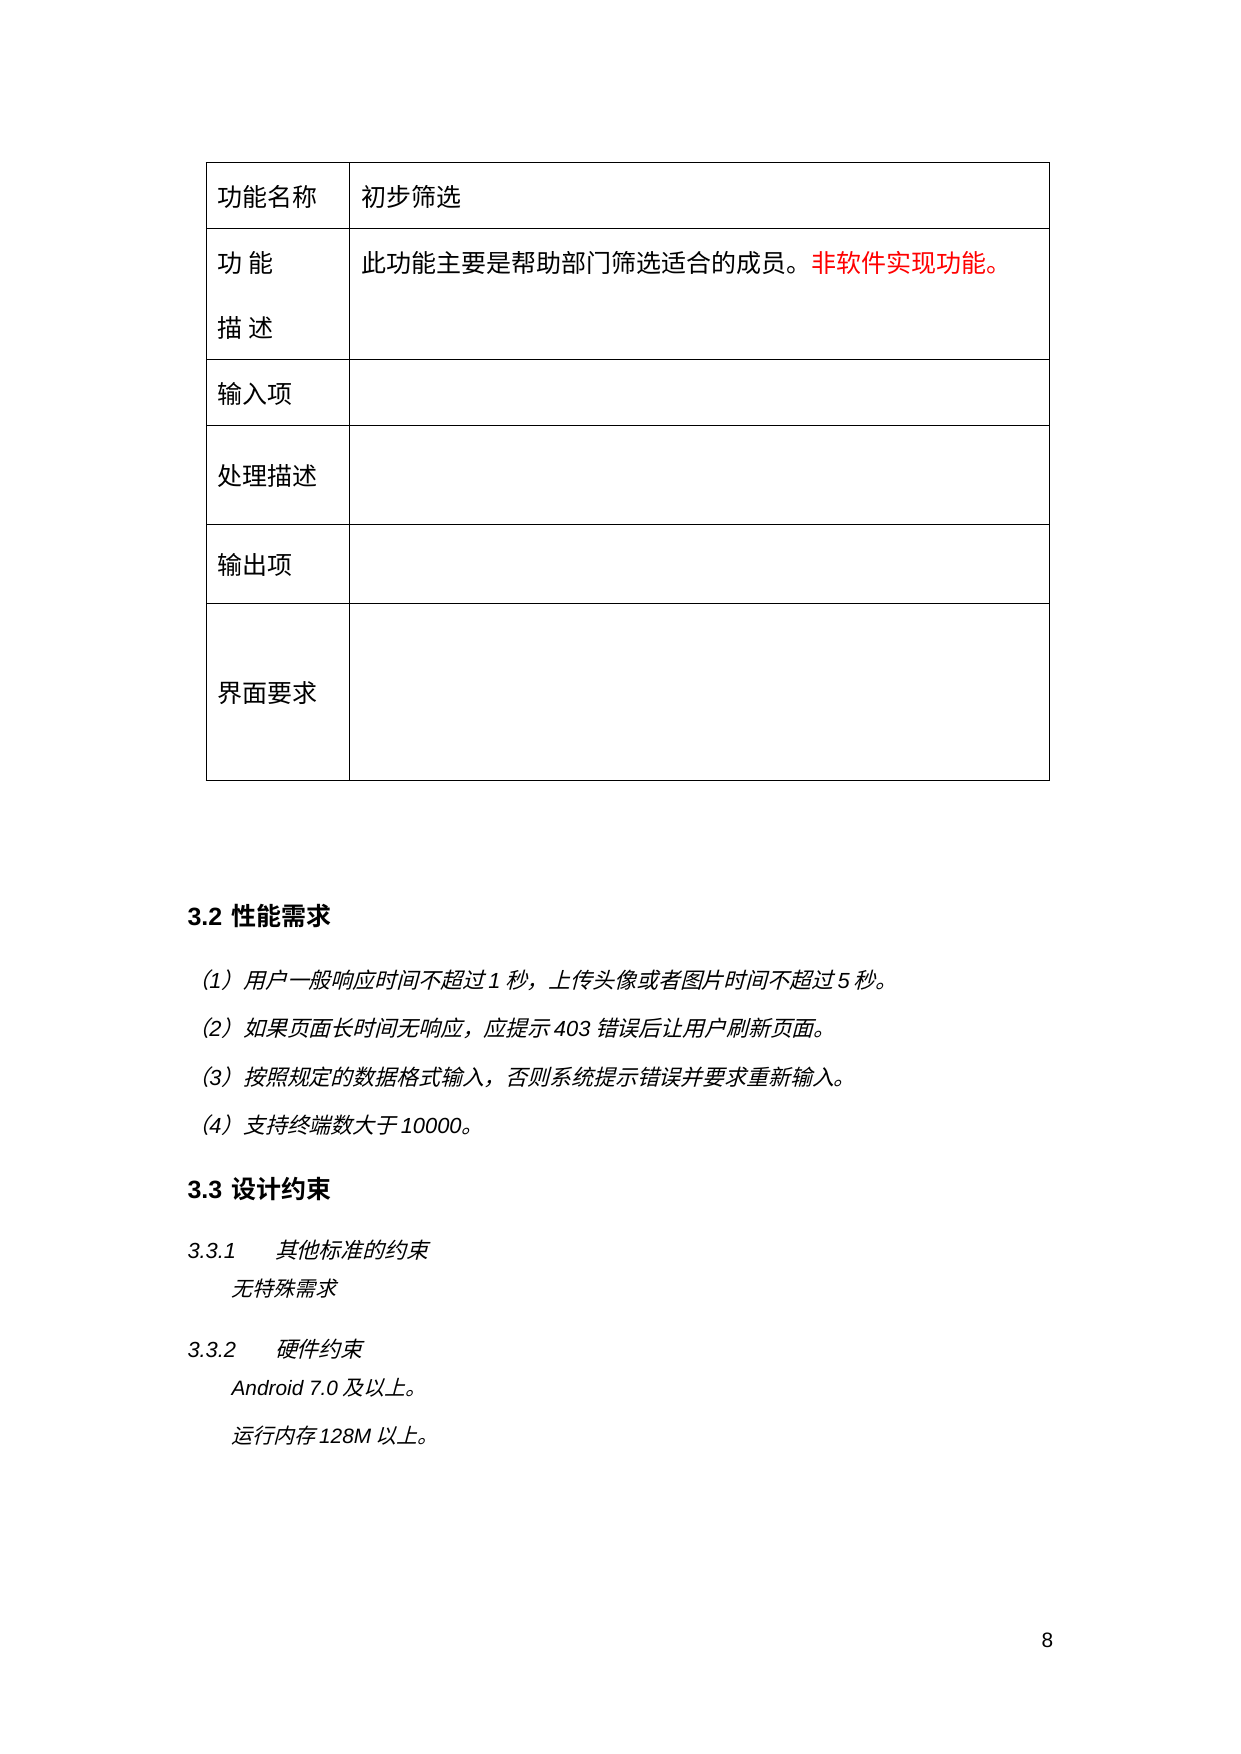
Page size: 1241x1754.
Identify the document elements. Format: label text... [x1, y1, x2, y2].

text （3）按照规定的数据格式输入，否则系统提示错误并要求重新输入。 [187, 1059, 1053, 1092]
text （2）如果页面长时间无响应，应提示403错误后让用户刷新页面。 [187, 1011, 1053, 1043]
table_cell [350, 525, 1049, 602]
table_cell 输出项 [207, 525, 349, 602]
subtitle 设计约束 [187, 1155, 1053, 1220]
table_cell 功能名称 [207, 163, 349, 228]
table_cell 此功能主要是帮助部门筛选适合的成员。非软件实现功能。 [350, 229, 1049, 359]
table_cell [350, 426, 1049, 523]
table_cell 输入项 [207, 360, 349, 425]
text Android 7.0及以上。 [231, 1370, 1053, 1403]
table_cell 功 能 描 述 [207, 229, 349, 359]
text （1）用户一般响应时间不超过1秒，上传头像或者图片时间不超过5秒。 [187, 963, 1053, 995]
table_cell [350, 604, 1049, 780]
subtitle 硬件约束 [187, 1332, 1053, 1364]
text 无特殊需求 [231, 1272, 1053, 1304]
table_cell [350, 360, 1049, 425]
table_cell 界面要求 [207, 604, 349, 780]
text （4）支持终端数大于10000。 [187, 1107, 1053, 1140]
table_cell 处理描述 [207, 426, 349, 523]
subtitle 性能需求 [187, 882, 1053, 947]
subtitle 其他标准的约束 [187, 1233, 1053, 1265]
table_cell 初步筛选 [350, 163, 1049, 228]
text 运行内存128M以上。 [231, 1418, 1053, 1451]
